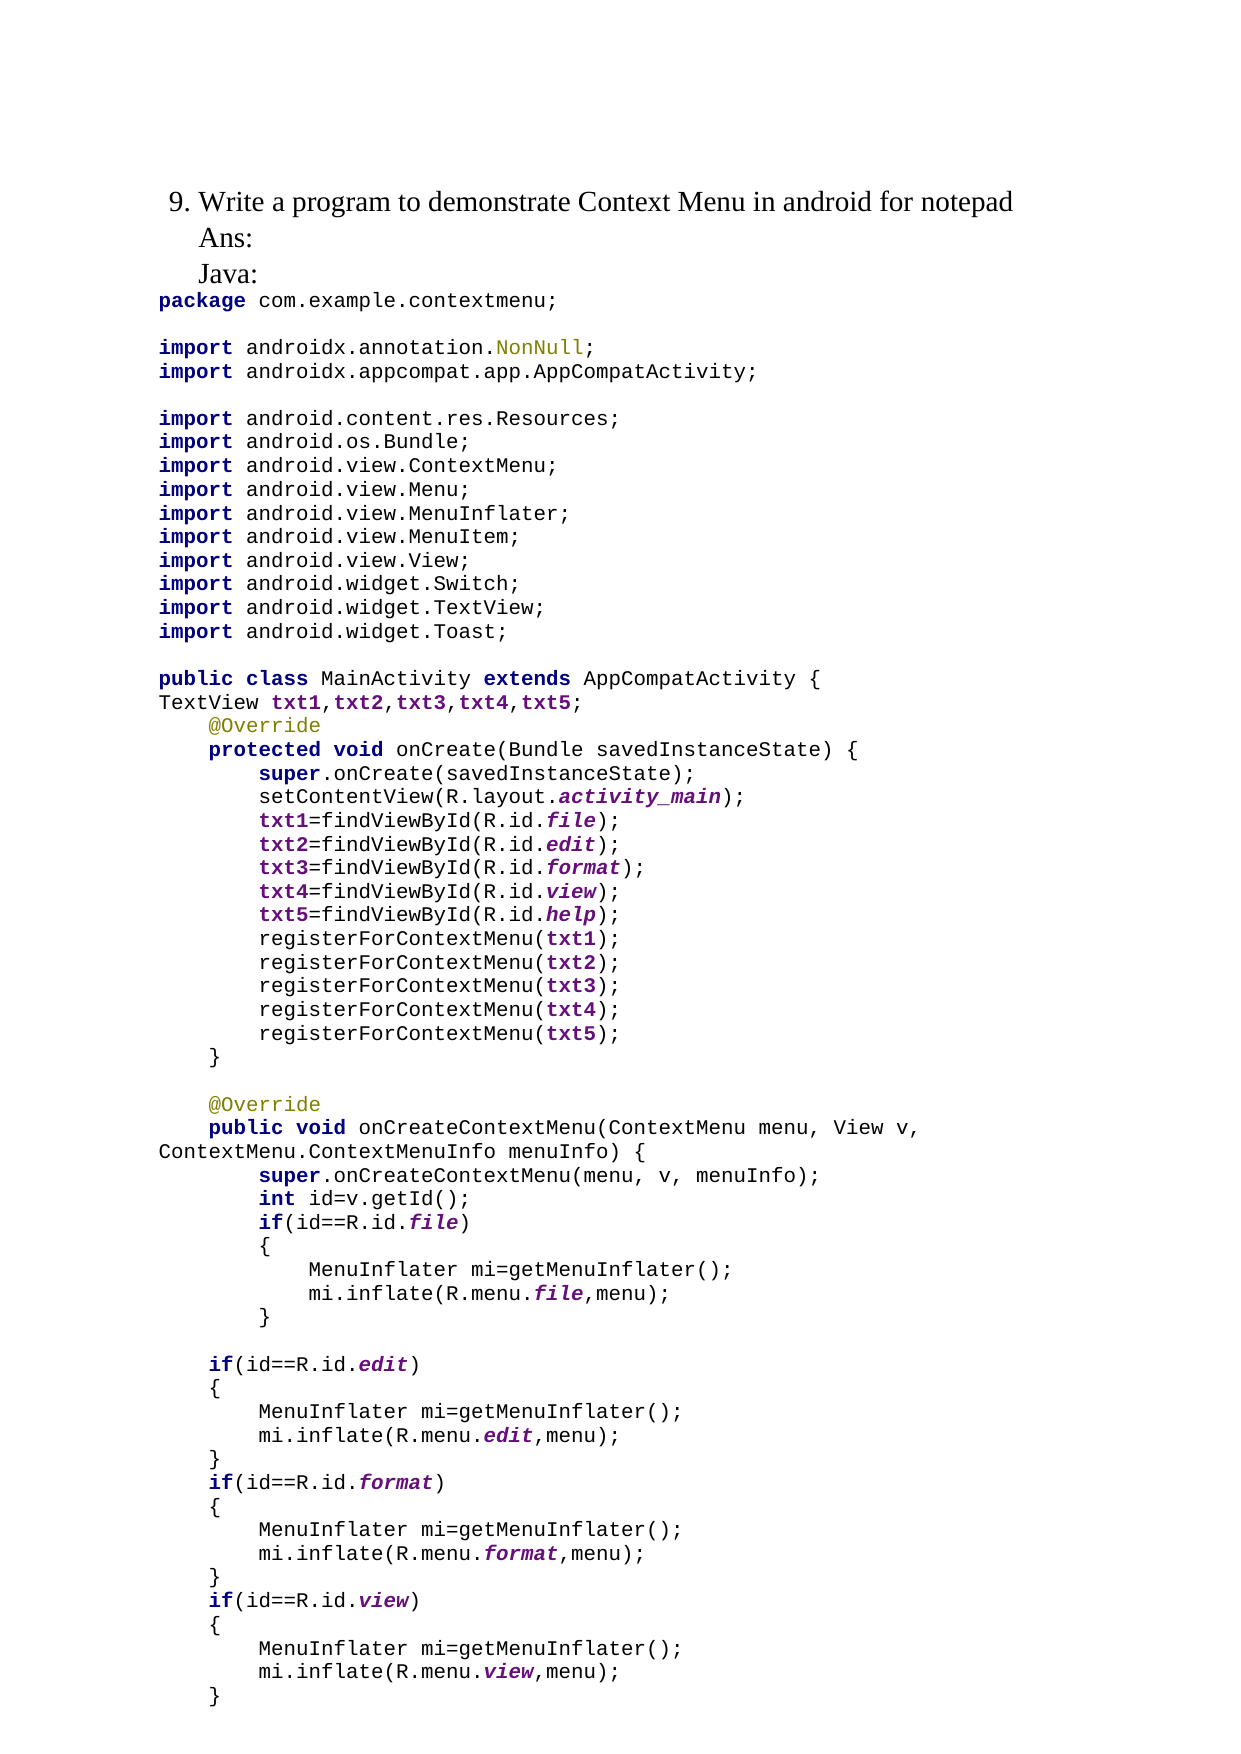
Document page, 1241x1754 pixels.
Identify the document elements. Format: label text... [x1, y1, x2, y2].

list Write a program to demonstrate Context Menu in android for notepad [169, 184, 1086, 218]
list Java: [198, 256, 1086, 290]
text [158, 290, 1086, 1708]
list Ans: [198, 220, 1086, 254]
